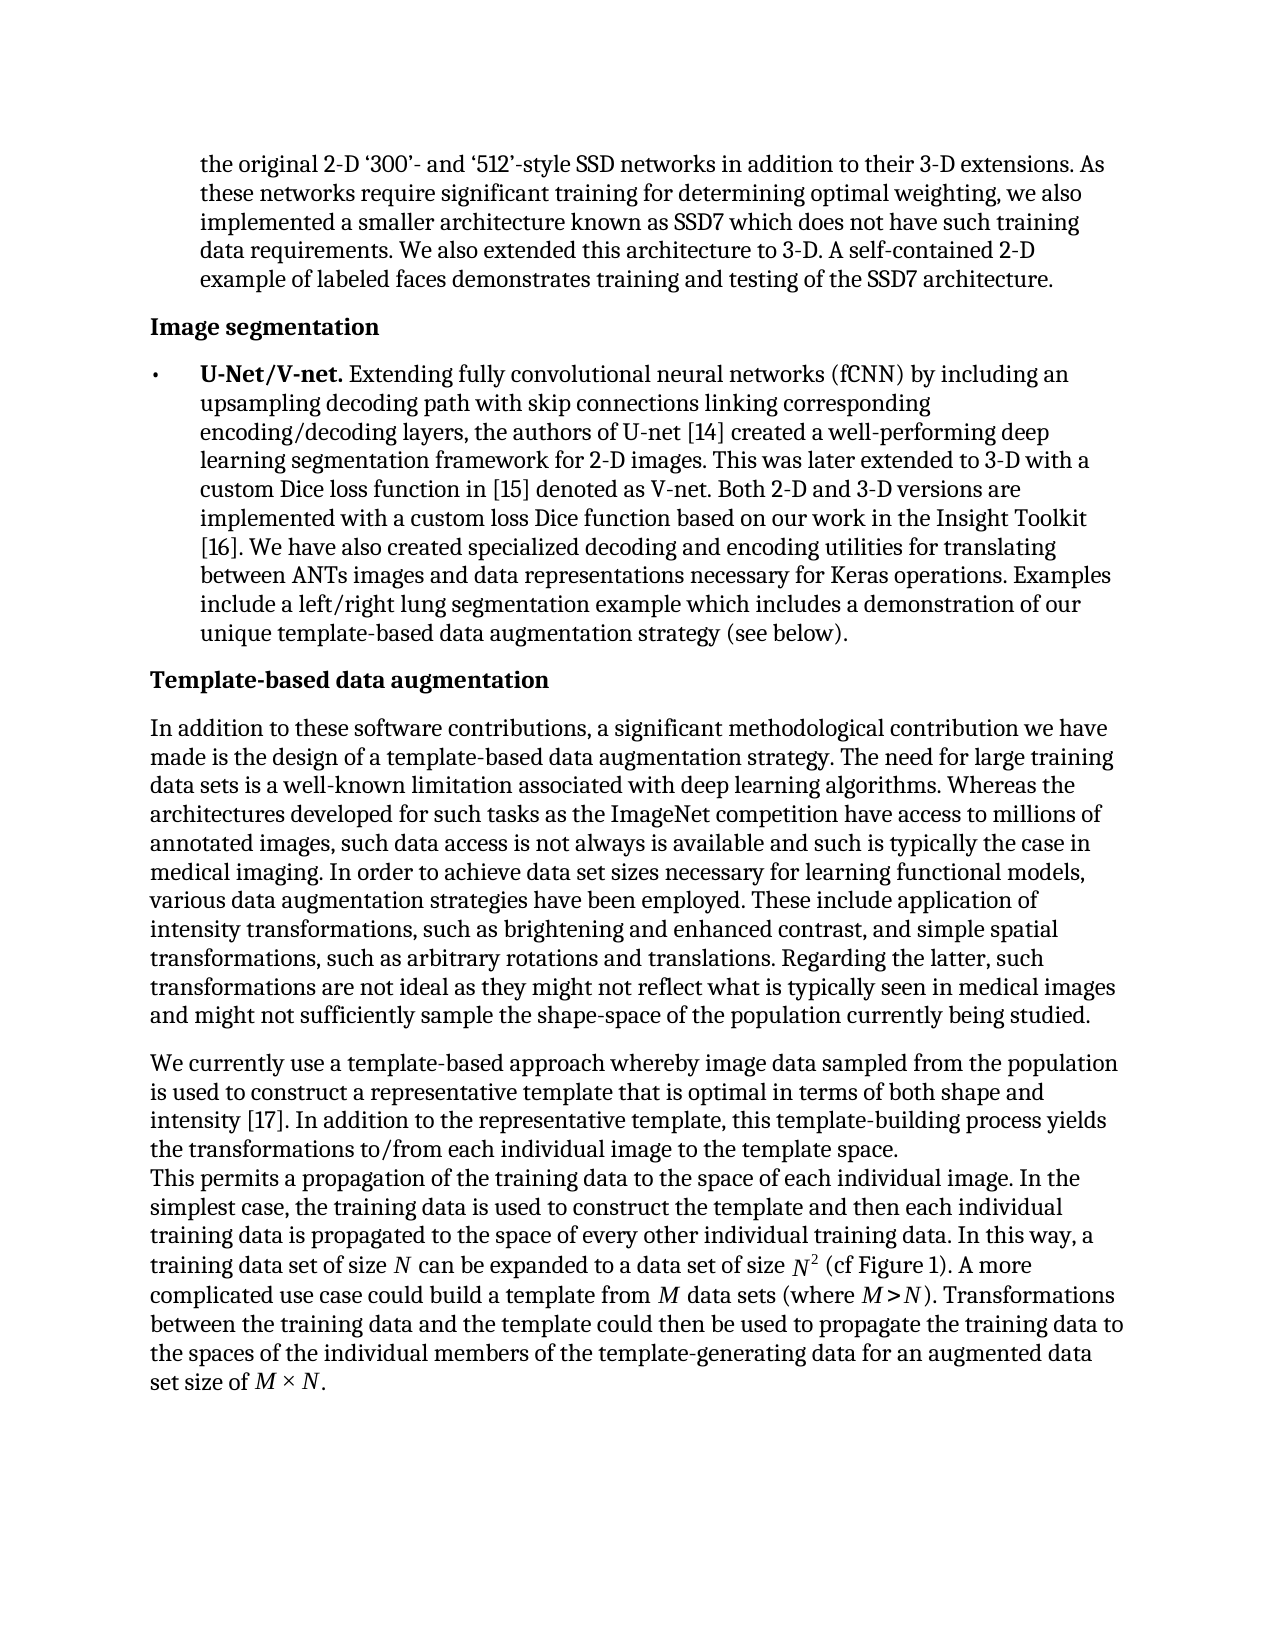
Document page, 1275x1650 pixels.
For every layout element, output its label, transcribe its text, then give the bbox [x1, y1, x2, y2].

text We currently use a template-based approach whereby image data sampled from the population is used to construct a representative template that is optimal in terms of both shape and intensity [17]. In addition to the representative template, this template-building process yields the transformations to/from each individual image to the template space. This permits a propagation of the training data to the space of each individual image. In the simplest case, the training data is used to construct the template and then each individual training data is propagated to the space of every other individual training data. In this way, a training data set of size can be expanded to a data set of size (cf Figure 1). A more complicated use case could build a template from data sets (where ). Transformations between the training data and the template could then be used to propagate the training data to the spaces of the individual members of the template-generating data for an augmented data set size of . [150, 1049, 1125, 1396]
list U-Net/V-net. Extending fully convolutional neural networks (fCNN) by including an upsampling decoding path with skip connections linking corresponding encoding/decoding layers, the authors of U-net [14] created a well-performing deep learning segmentation framework for 2-D images. This was later extended to 3-D with a custom Dice loss function in [15] denoted as V-net. Both 2-D and 3-D versions are implemented with a custom loss Dice function based on our work in the Insight Toolkit [16]. We have also created specialized decoding and encoding utilities for translating between ANTs images and data representations necessary for Keras operations. Examples include a left/right lung segmentation example which includes a demonstration of our unique template-based data augmentation strategy (see below). [150, 360, 1125, 647]
text Image segmentation [150, 312, 1125, 341]
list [150, 150, 1125, 294]
text In addition to these software contributions, a significant methodological contribution we have made is the design of a template-based data augmentation strategy. The need for large training data sets is a well-known limitation associated with deep learning algorithms. Whereas the architectures developed for such tasks as the ImageNet competition have access to millions of annotated images, such data access is not always is available and such is typically the case in medical imaging. In order to achieve data set sizes necessary for learning functional models, various data augmentation strategies have been employed. These include application of intensity transformations, such as brightening and enhanced contrast, and simple spatial transformations, such as arbitrary rotations and translations. Regarding the latter, such transformations are not ideal as they might not reflect what is typically seen in medical images and might not sufficiently sample the shape-space of the population currently being studied. [150, 714, 1125, 1030]
text Template-based data augmentation [150, 666, 1125, 695]
